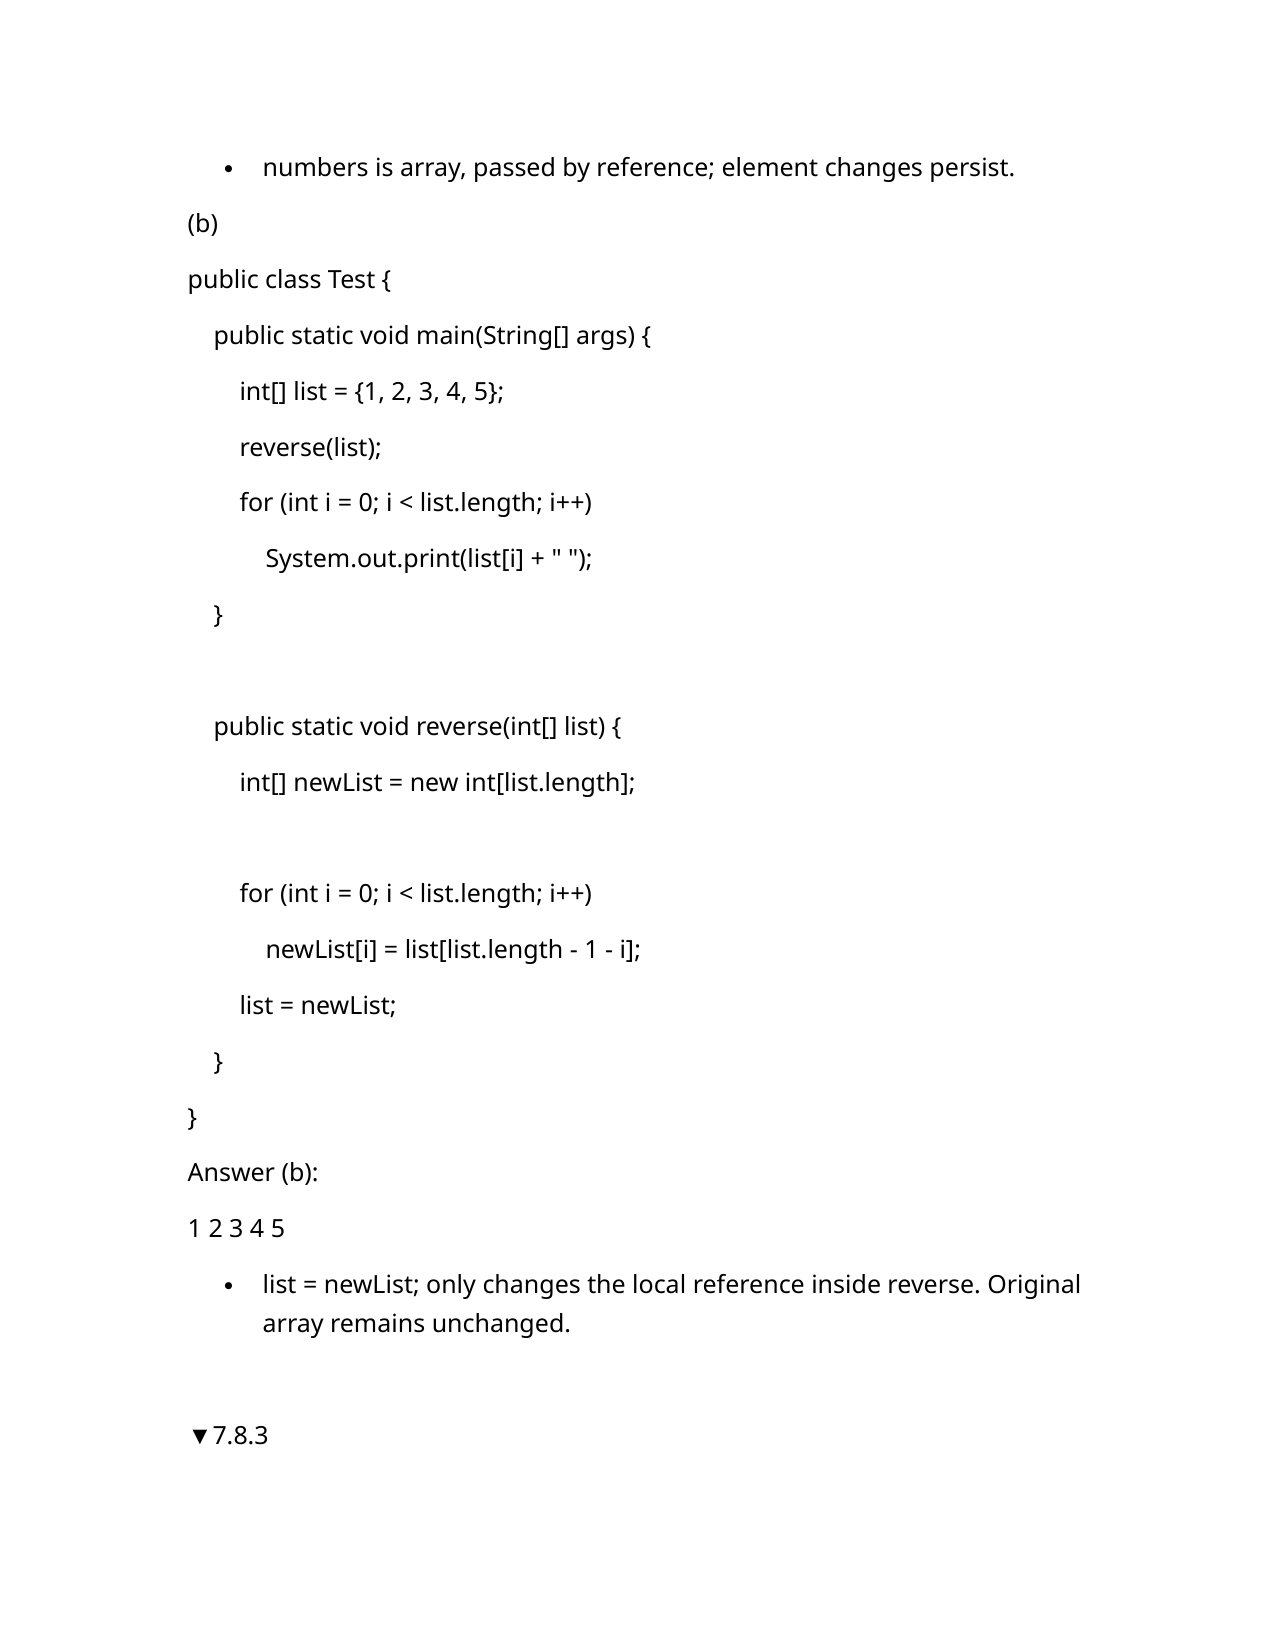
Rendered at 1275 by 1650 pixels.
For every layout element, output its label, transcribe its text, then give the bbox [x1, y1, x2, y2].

text public static void main(String[] args) { [187, 317, 1087, 352]
text ▼7.8.3 [187, 1417, 1087, 1452]
text Answer (b): [187, 1155, 1087, 1189]
text int[] list = {1, 2, 3, 4, 5}; [187, 373, 1087, 407]
list numbers is array, passed by reference; element changes persist. [225, 150, 1087, 184]
list list = newList; only changes the local reference inside reverse. Original array remains unchanged. [225, 1267, 1087, 1340]
text System.out.print(list[i] + " "); [187, 541, 1087, 575]
text for (int i = 0; i < list.length; i++) [187, 485, 1087, 519]
text } [187, 1099, 1087, 1133]
text list = newList; [187, 987, 1087, 1022]
text for (int i = 0; i < list.length; i++) [187, 876, 1087, 910]
text } [187, 597, 1087, 631]
text reverse(list); [187, 429, 1087, 463]
text newList[i] = list[list.length - 1 - i]; [187, 932, 1087, 966]
text 1 2 3 4 5 [187, 1211, 1087, 1245]
text } [187, 1043, 1087, 1077]
text public static void reverse(int[] list) { [187, 708, 1087, 742]
text public class Test { [187, 262, 1087, 296]
text int[] newList = new int[list.length]; [187, 764, 1087, 798]
text (b) [187, 206, 1087, 240]
